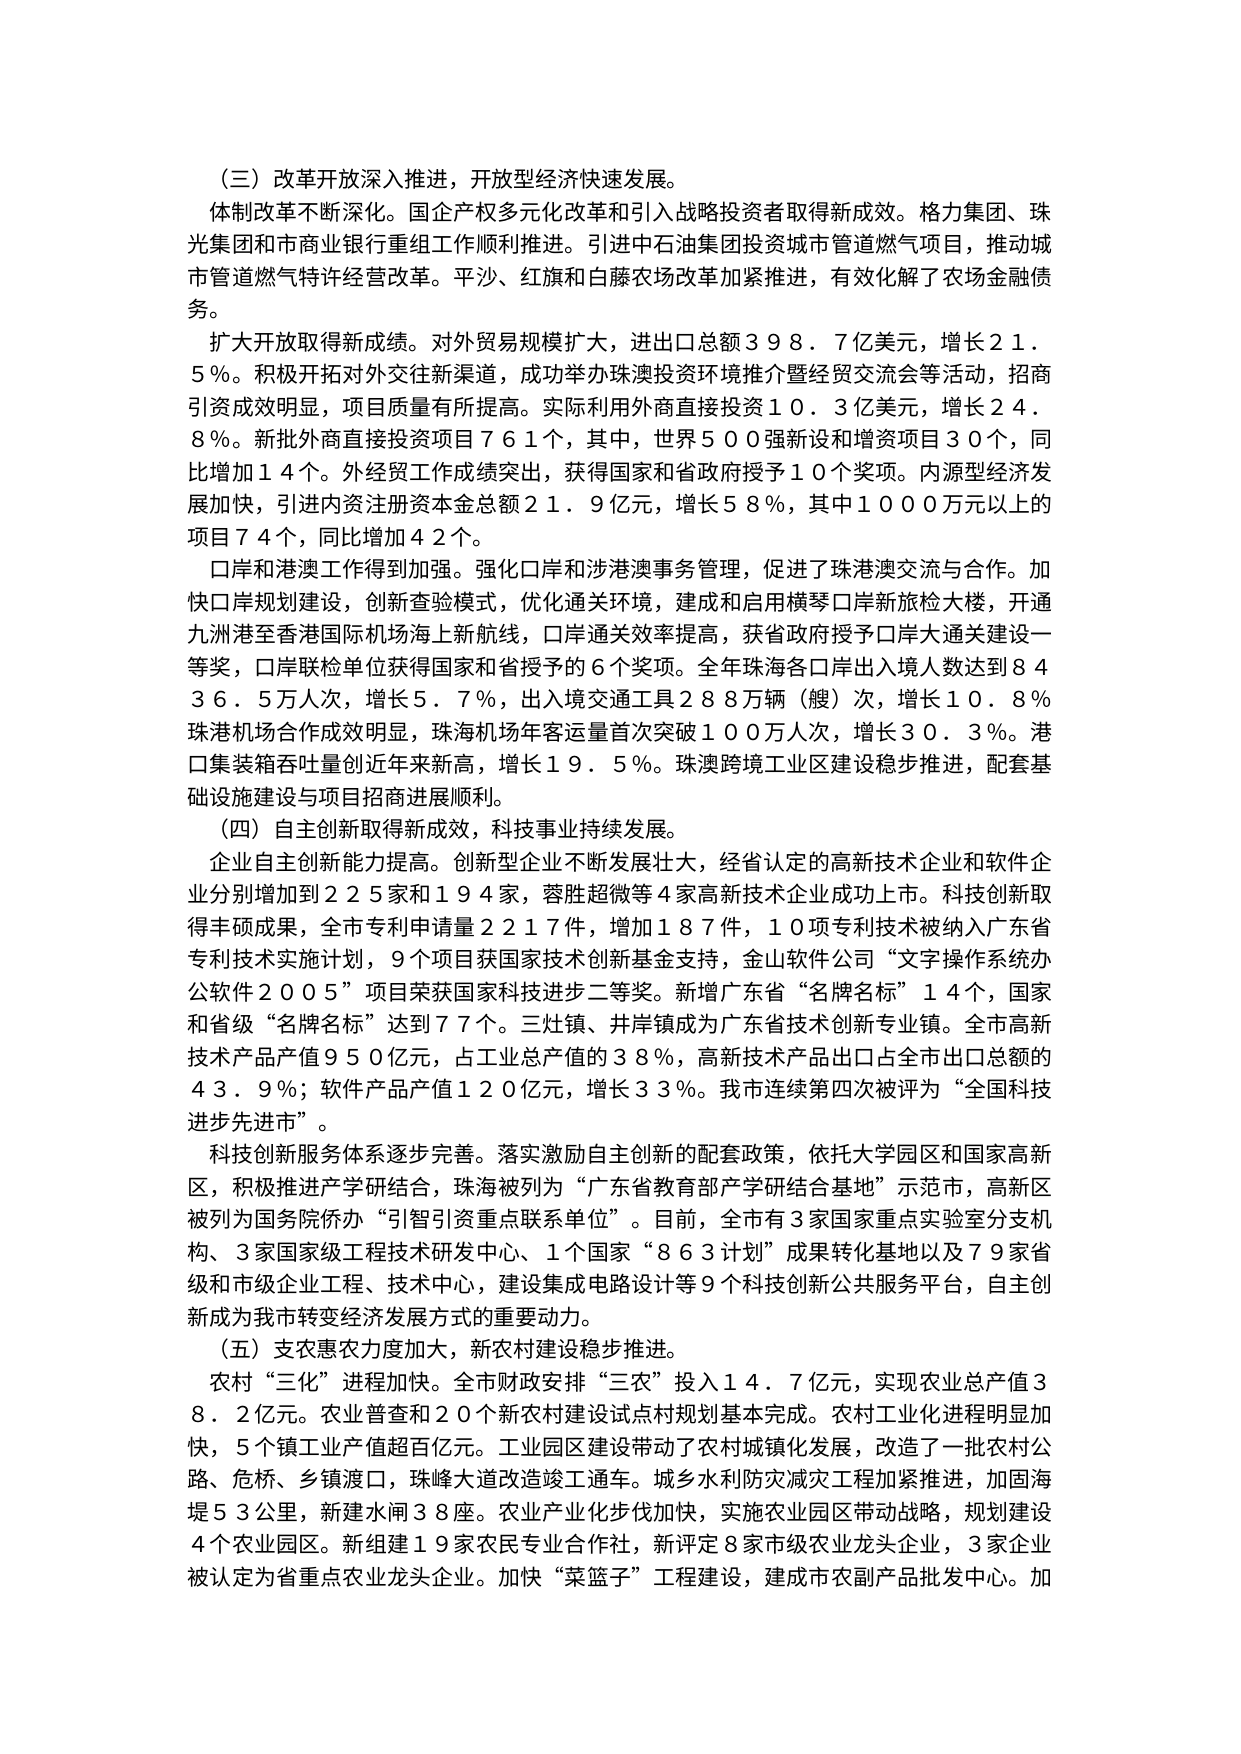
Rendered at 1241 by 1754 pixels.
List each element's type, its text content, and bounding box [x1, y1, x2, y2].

text 扩大开放取得新成绩。对外贸易规模扩大，进出口总额３９８．７亿美元，增长２１．５％。积极开拓对外交往新渠道，成功举办珠澳投资环境推介暨经贸交流会等活动，招商引资成效明显，项目质量有所提高。实际利用外商直接投资１０．３亿美元，增长２４．８％。新批外商直接投资项目７６１个，其中，世界５００强新设和增资项目３０个，同比增加１４个。外经贸工作成绩突出，获得国家和省政府授予１０个奖项。内源型经济发展加快，引进内资注册资本金总额２１．９亿元，增长５８％，其中１０００万元以上的项目７４个，同比增加４２个。 [187, 324, 1053, 552]
text 企业自主创新能力提高。创新型企业不断发展壮大，经省认定的高新技术企业和软件企业分别增加到２２５家和１９４家，蓉胜超微等４家高新技术企业成功上市。科技创新取得丰硕成果，全市专利申请量２２１７件，增加１８７件，１０项专利技术被纳入广东省专利技术实施计划，９个项目获国家技术创新基金支持，金山软件公司“文字操作系统办公软件２００５”项目荣获国家科技进步二等奖。新增广东省“名牌名标”１４个，国家和省级“名牌名标”达到７７个。三灶镇、井岸镇成为广东省技术创新专业镇。全市高新技术产品产值９５０亿元，占工业总产值的３８％，高新技术产品出口占全市出口总额的４３．９％；软件产品产值１２０亿元，增长３３％。我市连续第四次被评为“全国科技进步先进市”。 [187, 844, 1053, 1137]
text （四）自主创新取得新成效，科技事业持续发展。 [187, 812, 1053, 844]
text 口岸和港澳工作得到加强。强化口岸和涉港澳事务管理，促进了珠港澳交流与合作。加快口岸规划建设，创新查验模式，优化通关环境，建成和启用横琴口岸新旅检大楼，开通九洲港至香港国际机场海上新航线，口岸通关效率提高，获省政府授予口岸大通关建设一等奖，口岸联检单位获得国家和省授予的６个奖项。全年珠海各口岸出入境人数达到８４３６．５万人次，增长５．７％，出入境交通工具２８８万辆（艘）次，增长１０．８％。珠港机场合作成效明显，珠海机场年客运量首次突破１００万人次，增长３０．３％。港口集装箱吞吐量创近年来新高，增长１９．５％。珠澳跨境工业区建设稳步推进，配套基础设施建设与项目招商进展顺利。 [187, 552, 1053, 812]
text 体制改革不断深化。国企产权多元化改革和引入战略投资者取得新成效。格力集团、珠光集团和市商业银行重组工作顺利推进。引进中石油集团投资城市管道燃气项目，推动城市管道燃气特许经营改革。平沙、红旗和白藤农场改革加紧推进，有效化解了农场金融债务。 [187, 194, 1053, 324]
text （三）改革开放深入推进，开放型经济快速发展。 [187, 162, 1053, 194]
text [187, 1364, 1053, 1592]
text 科技创新服务体系逐步完善。落实激励自主创新的配套政策，依托大学园区和国家高新区，积极推进产学研结合，珠海被列为“广东省教育部产学研结合基地”示范市，高新区被列为国务院侨办“引智引资重点联系单位”。目前，全市有３家国家重点实验室分支机构、３家国家级工程技术研发中心、１个国家“８６３计划”成果转化基地以及７９家省级和市级企业工程、技术中心，建设集成电路设计等９个科技创新公共服务平台，自主创新成为我市转变经济发展方式的重要动力。 [187, 1137, 1053, 1332]
text （五）支农惠农力度加大，新农村建设稳步推进。 [187, 1332, 1053, 1364]
